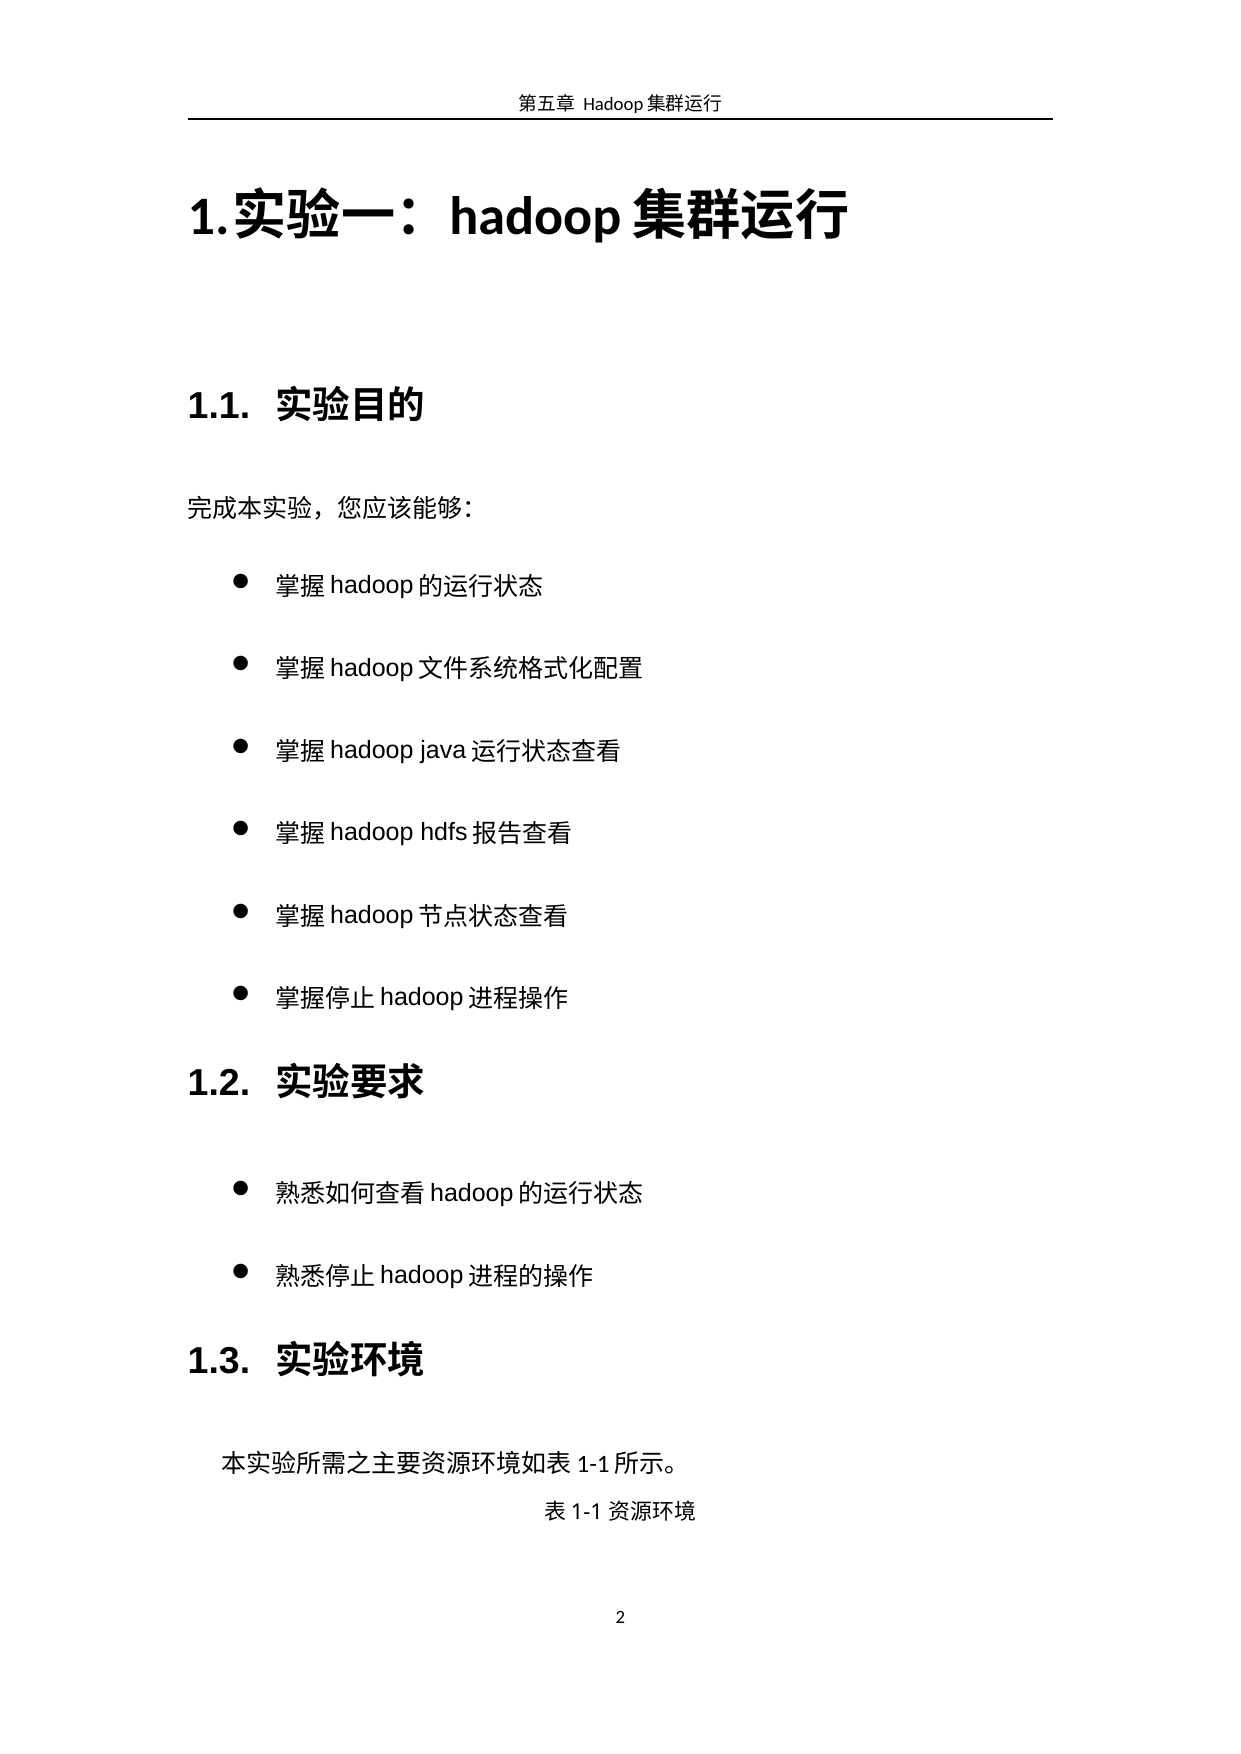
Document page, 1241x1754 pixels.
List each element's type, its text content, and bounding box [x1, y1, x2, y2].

list 熟悉如何查看hadoop的运行状态 [231, 1159, 1053, 1224]
text 完成本实验，您应该能够： [187, 474, 1053, 539]
list 掌握hadoop节点状态查看 [231, 882, 1053, 947]
subtitle 实验环境 [187, 1324, 1053, 1389]
list 熟悉停止hadoop进程的操作 [231, 1242, 1053, 1307]
list 掌握hadoop java运行状态查看 [231, 717, 1053, 782]
text 本实验所需之主要资源环境如表1-1所示。 [187, 1429, 1053, 1494]
subtitle 实验一：hadoop集群运行 [187, 162, 1053, 259]
list 掌握停止hadoop进程操作 [231, 964, 1053, 1029]
subtitle 实验要求 [187, 1046, 1053, 1111]
list 掌握hadoop的运行状态 [231, 552, 1053, 617]
list 掌握hadoop文件系统格式化配置 [231, 634, 1053, 699]
subtitle 实验目的 [187, 370, 1053, 435]
text 表1-1 资源环境 [187, 1494, 1053, 1526]
list 掌握hadoop hdfs报告查看 [231, 799, 1053, 864]
